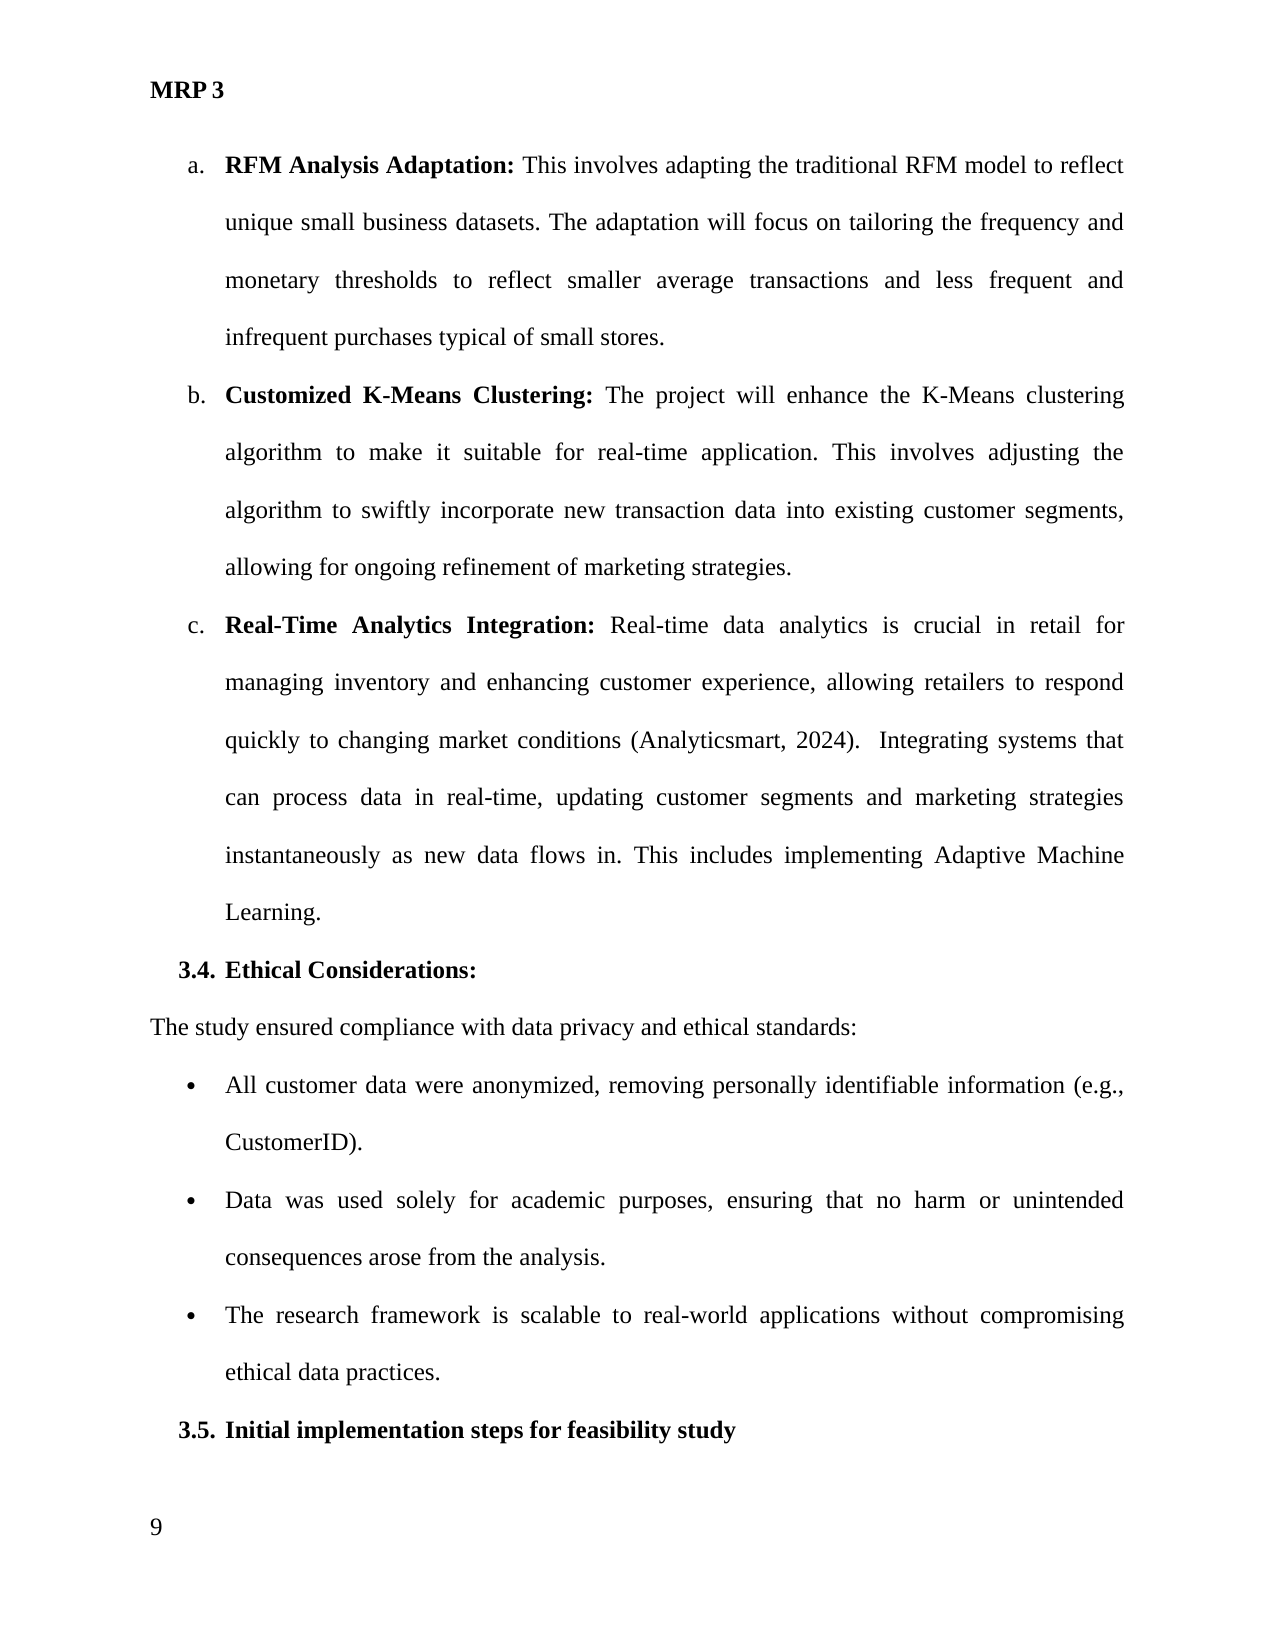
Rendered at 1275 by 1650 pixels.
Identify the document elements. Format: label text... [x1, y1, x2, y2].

list Customized K-Means Clustering: The project will enhance the K-Means clustering algorithm to make it suitable for real-time application. This involves adjusting the algorithm to swiftly incorporate new transaction data into existing customer segments, allowing for ongoing refinement of marketing strategies. [187, 380, 1125, 581]
text The study ensured compliance with data privacy and ethical standards: [150, 1012, 1125, 1041]
list Initial implementation steps for feasibility study [178, 1415, 1125, 1444]
list RFM Analysis Adaptation: This involves adapting the traditional RFM model to reflect unique small business datasets. The adaptation will focus on tailoring the frequency and monetary thresholds to reflect smaller average transactions and less frequent and infrequent purchases typical of small stores. [187, 150, 1125, 351]
list The research framework is scalable to real-world applications without compromising ethical data practices. [187, 1300, 1125, 1386]
list Real-Time Analytics Integration: Real-time data analytics is crucial in retail for managing inventory and enhancing customer experience, allowing retailers to respond quickly to changing market conditions (Analyticsmart, 2024). Integrating systems that can process data in real-time, updating customer segments and marketing strategies instantaneously as new data flows in. This includes implementing Adaptive Machine Learning. [187, 610, 1125, 926]
list Data was used solely for academic purposes, ensuring that no harm or unintended consequences arose from the analysis. [187, 1185, 1125, 1271]
list All customer data were anonymized, removing personally identifiable information (e.g., CustomerID). [187, 1070, 1125, 1156]
list Ethical Considerations: [178, 955, 1125, 984]
